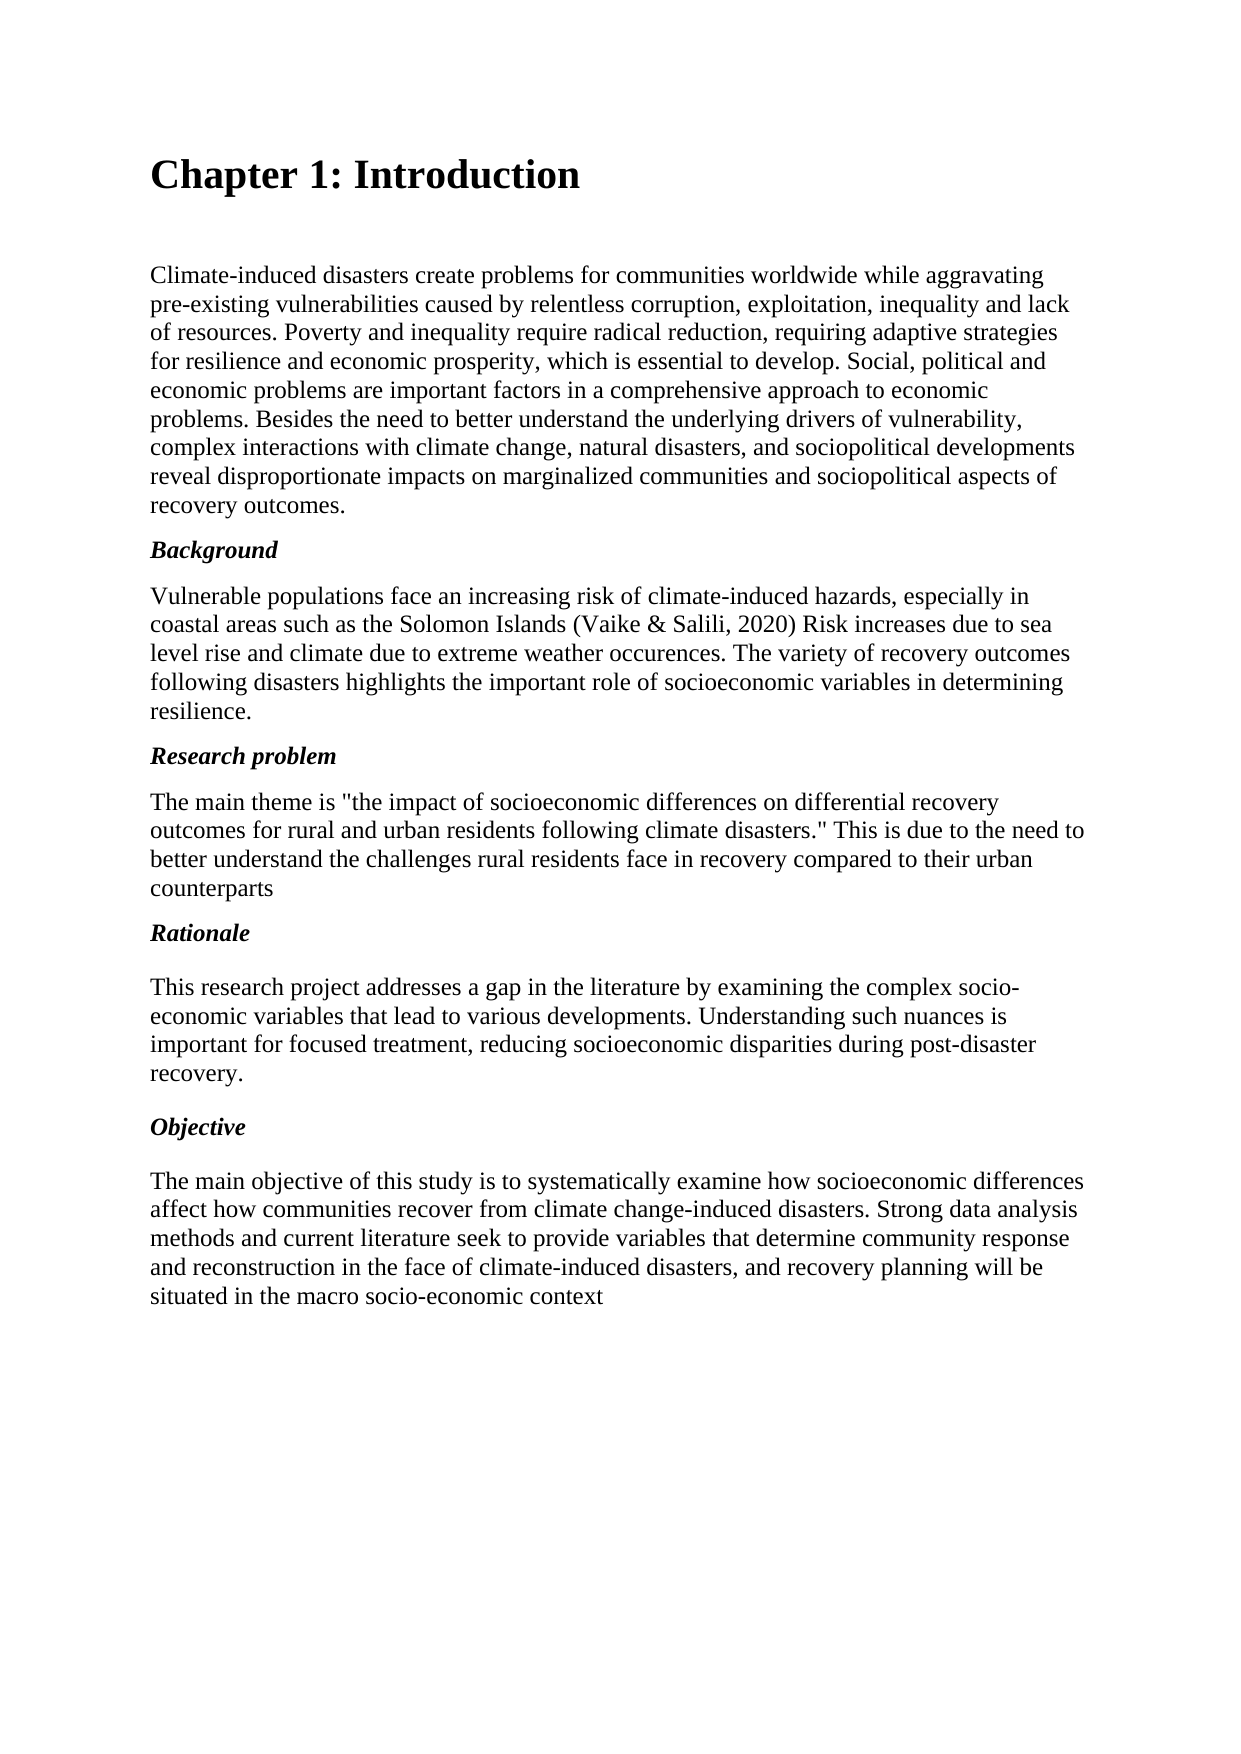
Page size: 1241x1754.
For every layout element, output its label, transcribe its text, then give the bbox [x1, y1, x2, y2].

text Background [150, 535, 1090, 564]
text The main objective of this study is to systematically examine how socioeconomic differences affect how communities recover from climate change-induced disasters. Strong data analysis methods and current literature seek to provide variables that determine community response and reconstruction in the face of climate-induced disasters, and recovery planning will be situated in the macro socio-economic context [150, 1166, 1090, 1309]
text Rationale [150, 918, 1090, 947]
text Objective [150, 1112, 1090, 1141]
text This research project addresses a gap in the literature by examining the complex socio-economic variables that lead to various developments. Understanding such nuances is important for focused treatment, reducing socioeconomic disparities during post-disaster recovery. [150, 972, 1090, 1087]
text Research problem [150, 741, 1090, 770]
text Climate-induced disasters create problems for communities worldwide while aggravating pre-existing vulnerabilities caused by relentless corruption, exploitation, inequality and lack of resources. Poverty and inequality require radical reduction, requiring adaptive strategies for resilience and economic prosperity, which is essential to develop. Social, political and economic problems are important factors in a comprehensive approach to economic problems. Besides the need to better understand the underlying drivers of vulnerability, complex interactions with climate change, natural disasters, and sociopolitical developments reveal disproportionate impacts on marginalized communities and sociopolitical aspects of recovery outcomes. [150, 260, 1090, 519]
text The main theme is "the impact of socioeconomic differences on differential recovery outcomes for rural and urban residents following climate disasters." This is due to the need to better understand the challenges rural residents face in recovery compared to their urban counterparts [150, 787, 1090, 902]
text Vulnerable populations face an increasing risk of climate-induced hazards, especially in coastal areas such as the Solomon Islands (Vaike & Salili, 2020) Risk increases due to sea level rise and climate due to extreme weather occurences. The variety of recovery outcomes following disasters highlights the important role of socioeconomic variables in determining resilience. [150, 581, 1090, 724]
text Chapter 1: Introduction [150, 150, 1090, 198]
